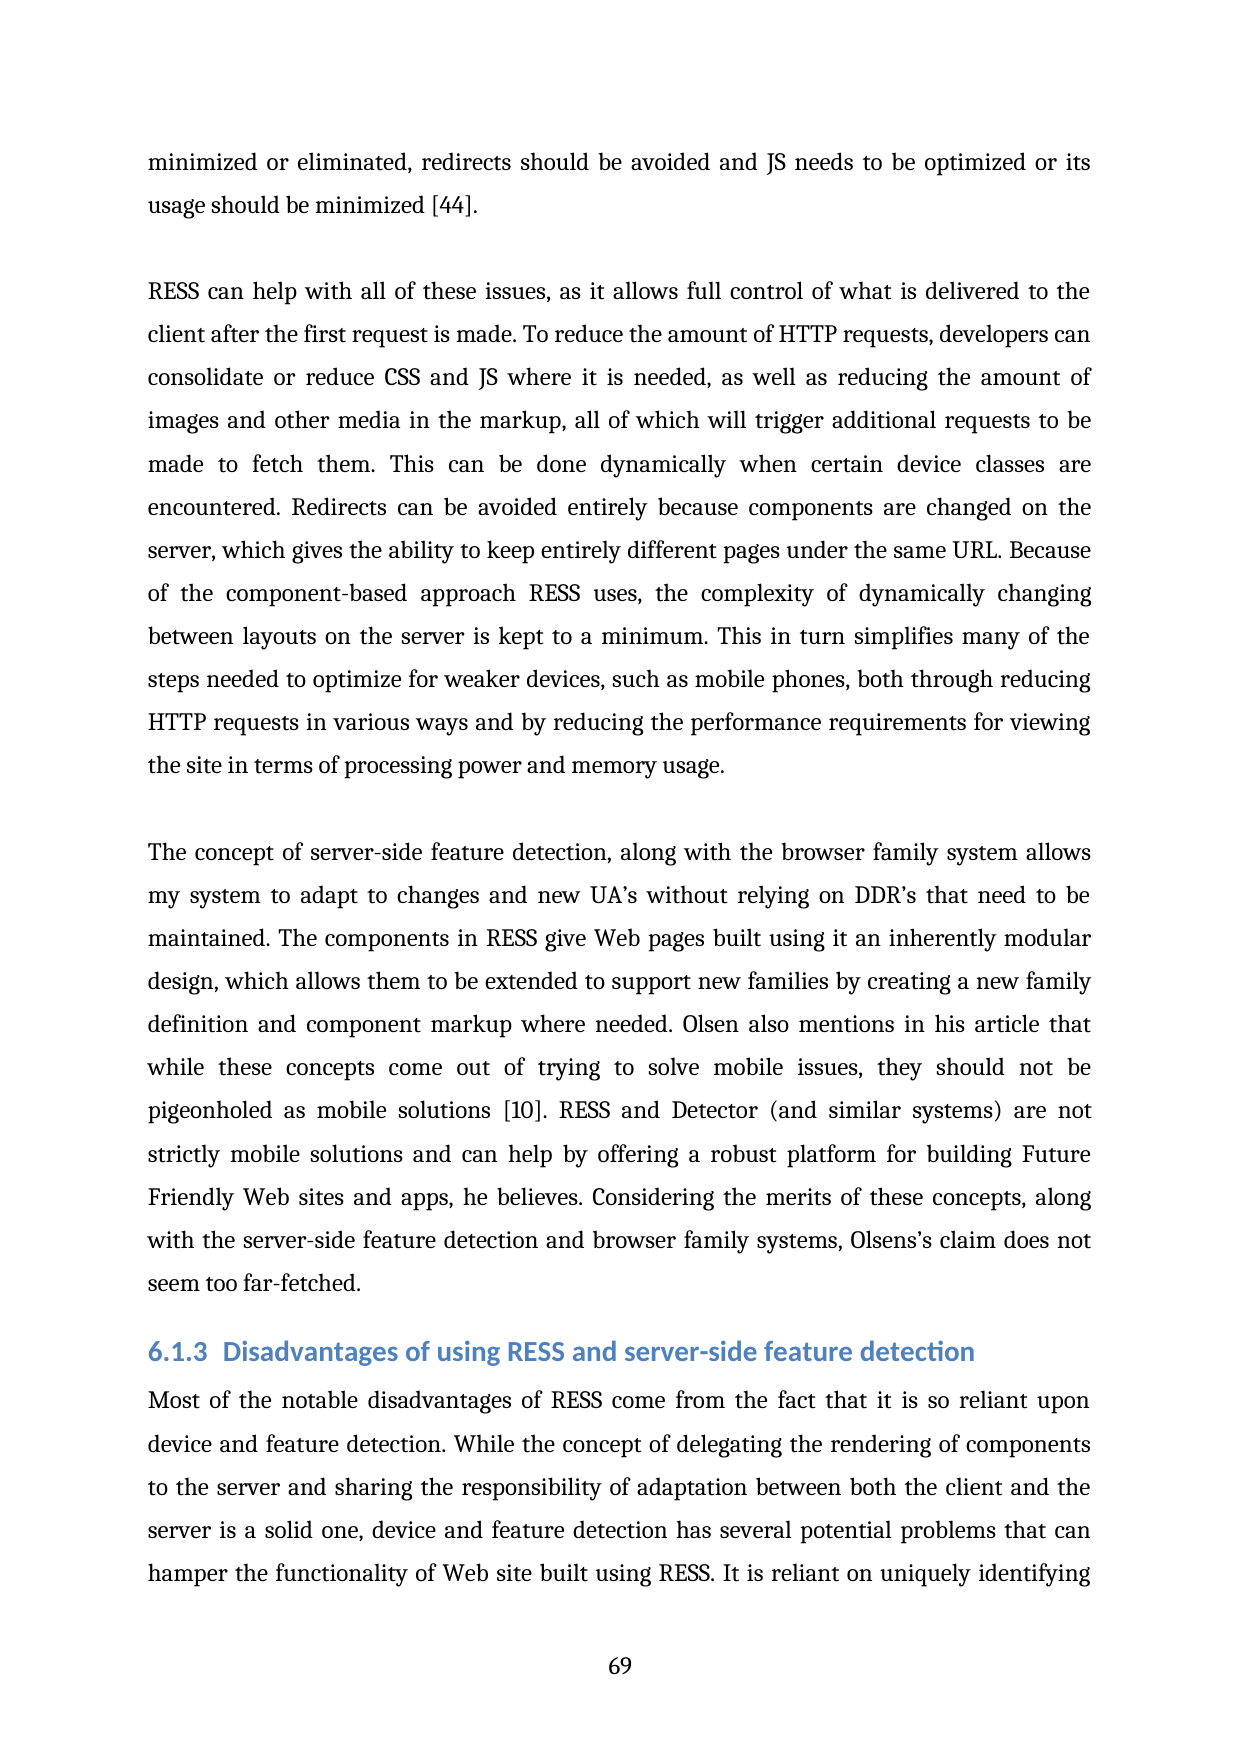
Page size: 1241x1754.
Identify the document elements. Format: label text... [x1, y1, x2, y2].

subtitle Disadvantages of using RESS and server-side feature detection [148, 1333, 1092, 1368]
text RESS can help with all of these issues, as it allows full control of what is delivered to the client after the first request is made. To reduce the amount of HTTP requests, developers can consolidate or reduce CSS and JS where it is needed, as well as reducing the amount of images and other media in the markup, all of which will trigger additional requests to be made to fetch them. This can be done dynamically when certain device classes are encountered. Redirects can be avoided entirely because components are changed on the server, which gives the ability to keep entirely different pages under the same URL. Because of the component-based approach RESS uses, the complexity of dynamically changing between layouts on the server is kept to a minimum. This in turn simplifies many of the steps needed to optimize for weaker devices, such as mobile phones, both through reducing HTTP requests in various ways and by reducing the performance requirements for viewing the site in terms of processing power and memory usage. [148, 277, 1092, 780]
text The concept of server-side feature detection, along with the browser family system allows my system to adapt to changes and new UA’s without relying on DDR’s that need to be maintained. The components in RESS give Web pages built using it an inherently modular design, which allows them to be extended to support new families by creating a new family definition and component markup where needed. Olsen also mentions in his article that while these concepts come out of trying to solve mobile issues, they should not be pigeonholed as mobile solutions [10]. RESS and Detector (and similar systems) are not strictly mobile solutions and can help by offering a robust platform for building Future Friendly Web sites and apps, he believes. Considering the merits of these concepts, along with the server-side feature detection and browser family systems, Olsens’s claim does not seem too far-fetched. [148, 838, 1092, 1298]
